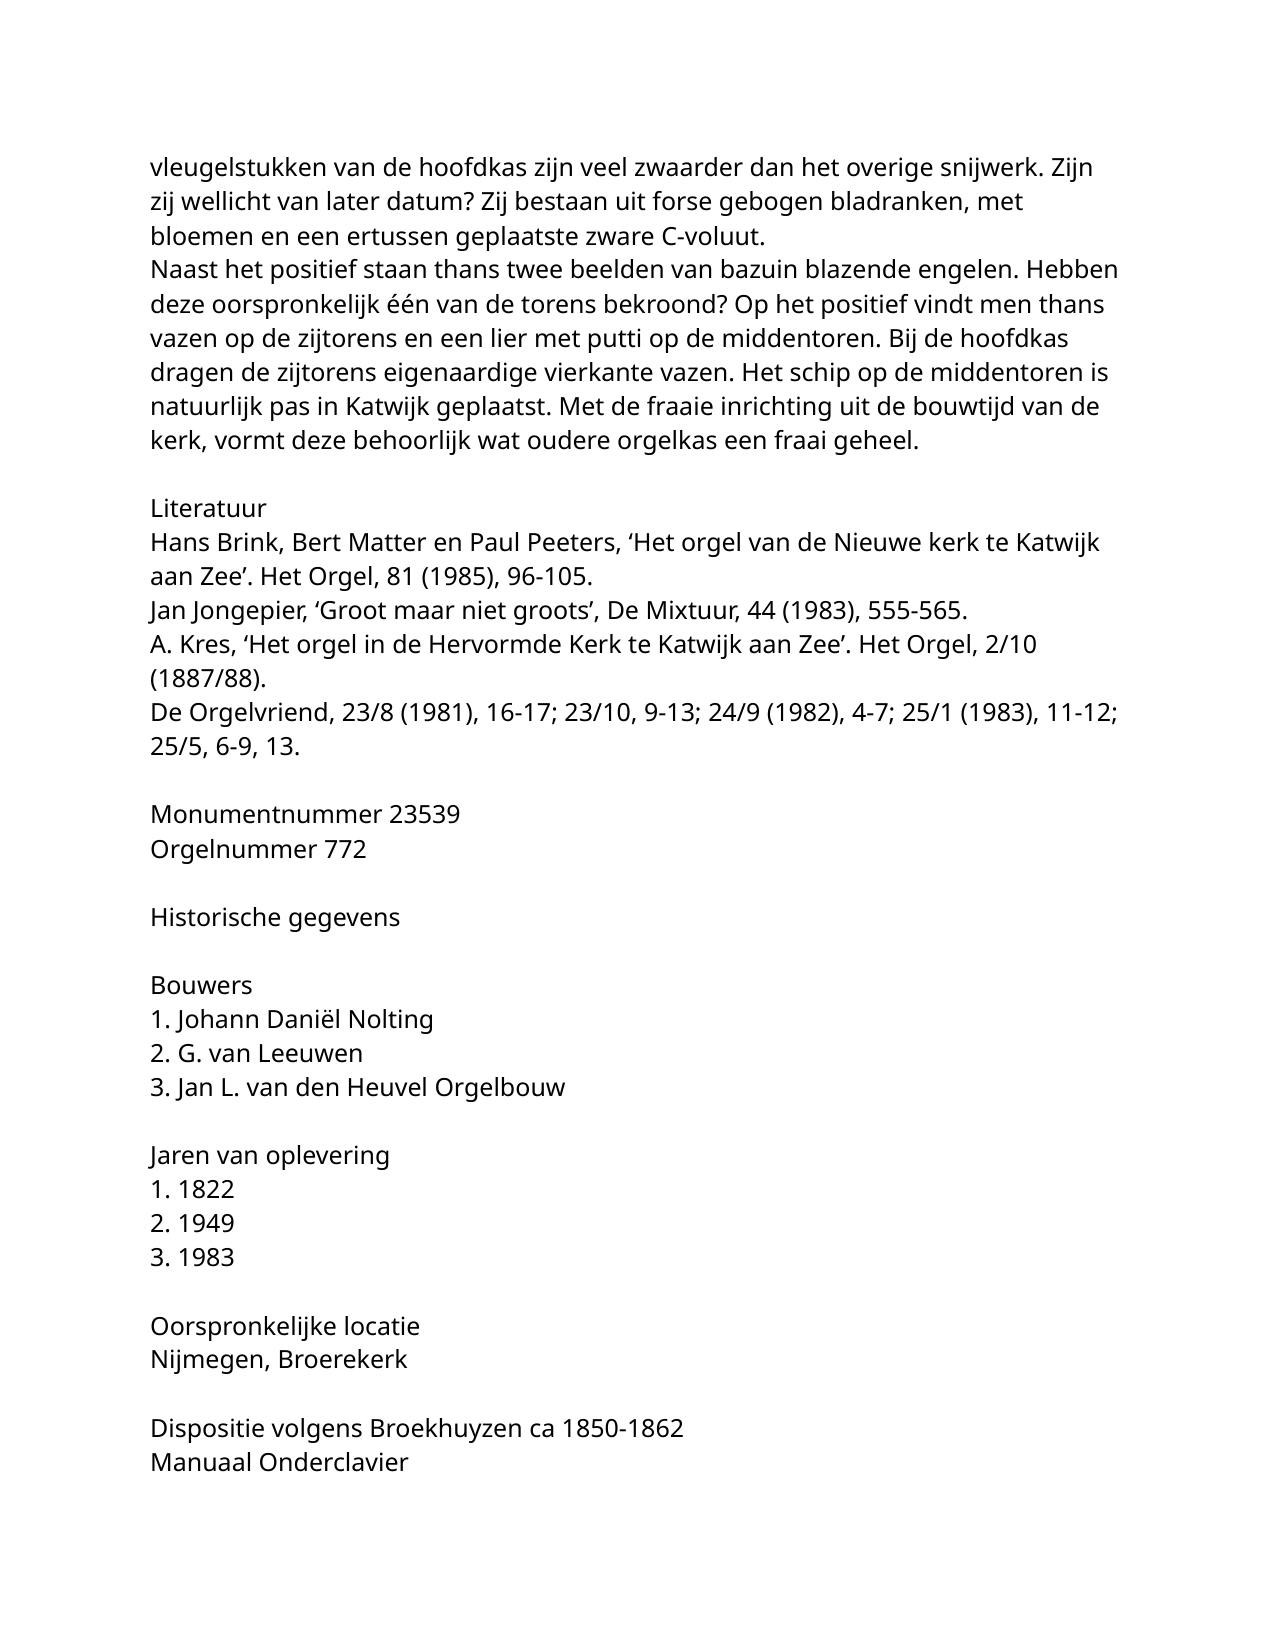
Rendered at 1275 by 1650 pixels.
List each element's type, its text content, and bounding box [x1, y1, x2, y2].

text Bouwers [150, 967, 1125, 1002]
text 1. Johann Daniël Nolting [150, 1002, 1125, 1036]
text Jan Jongepier, ‘Groot maar niet groots’, De Mixtuur, 44 (1983), 555-565. [150, 593, 1125, 627]
text 2. 1949 [150, 1206, 1125, 1240]
text A. Kres, ‘Het orgel in de Hervormde Kerk te Katwijk aan Zee’. Het Orgel, 2/10 (1887/88). [150, 627, 1125, 695]
text Dispositie volgens Broekhuyzen ca 1850-1862 [150, 1410, 1125, 1444]
text Orgelnummer 772 [150, 831, 1125, 865]
text Oorspronkelijke locatie [150, 1308, 1125, 1342]
text Monumentnummer 23539 [150, 797, 1125, 831]
text Jaren van oplevering [150, 1138, 1125, 1172]
text Naast het positief staan thans twee beelden van bazuin blazende engelen. Hebben deze oorspronkelijk één van de torens bekroond? Op het positief vindt men thans vazen op de zijtorens en een lier met putti op de middentoren. Bij de hoofdkas dragen de zijtorens eigenaardige vierkante vazen. Het schip op de middentoren is natuurlijk pas in Katwijk geplaatst. Met de fraaie inrichting uit de bouwtijd van de kerk, vormt deze behoorlijk wat oudere orgelkas een fraai geheel. [150, 252, 1125, 457]
text Literatuur [150, 491, 1125, 525]
text Nijmegen, Broerekerk [150, 1342, 1125, 1376]
text 3. 1983 [150, 1240, 1125, 1274]
text 1. 1822 [150, 1172, 1125, 1206]
text 3. Jan L. van den Heuvel Orgelbouw [150, 1070, 1125, 1104]
text De Orgelvriend, 23/8 (1981), 16-17; 23/10, 9-13; 24/9 (1982), 4-7; 25/1 (1983), 11-12; 25/5, 6-9, 13. [150, 695, 1125, 763]
text Hans Brink, Bert Matter en Paul Peeters, ‘Het orgel van de Nieuwe kerk te Katwijk aan Zee’. Het Orgel, 81 (1985), 96-105. [150, 525, 1125, 593]
text Manuaal Onderclavier [150, 1444, 1125, 1478]
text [150, 150, 1125, 252]
text 2. G. van Leeuwen [150, 1036, 1125, 1070]
text Historische gegevens [150, 899, 1125, 933]
